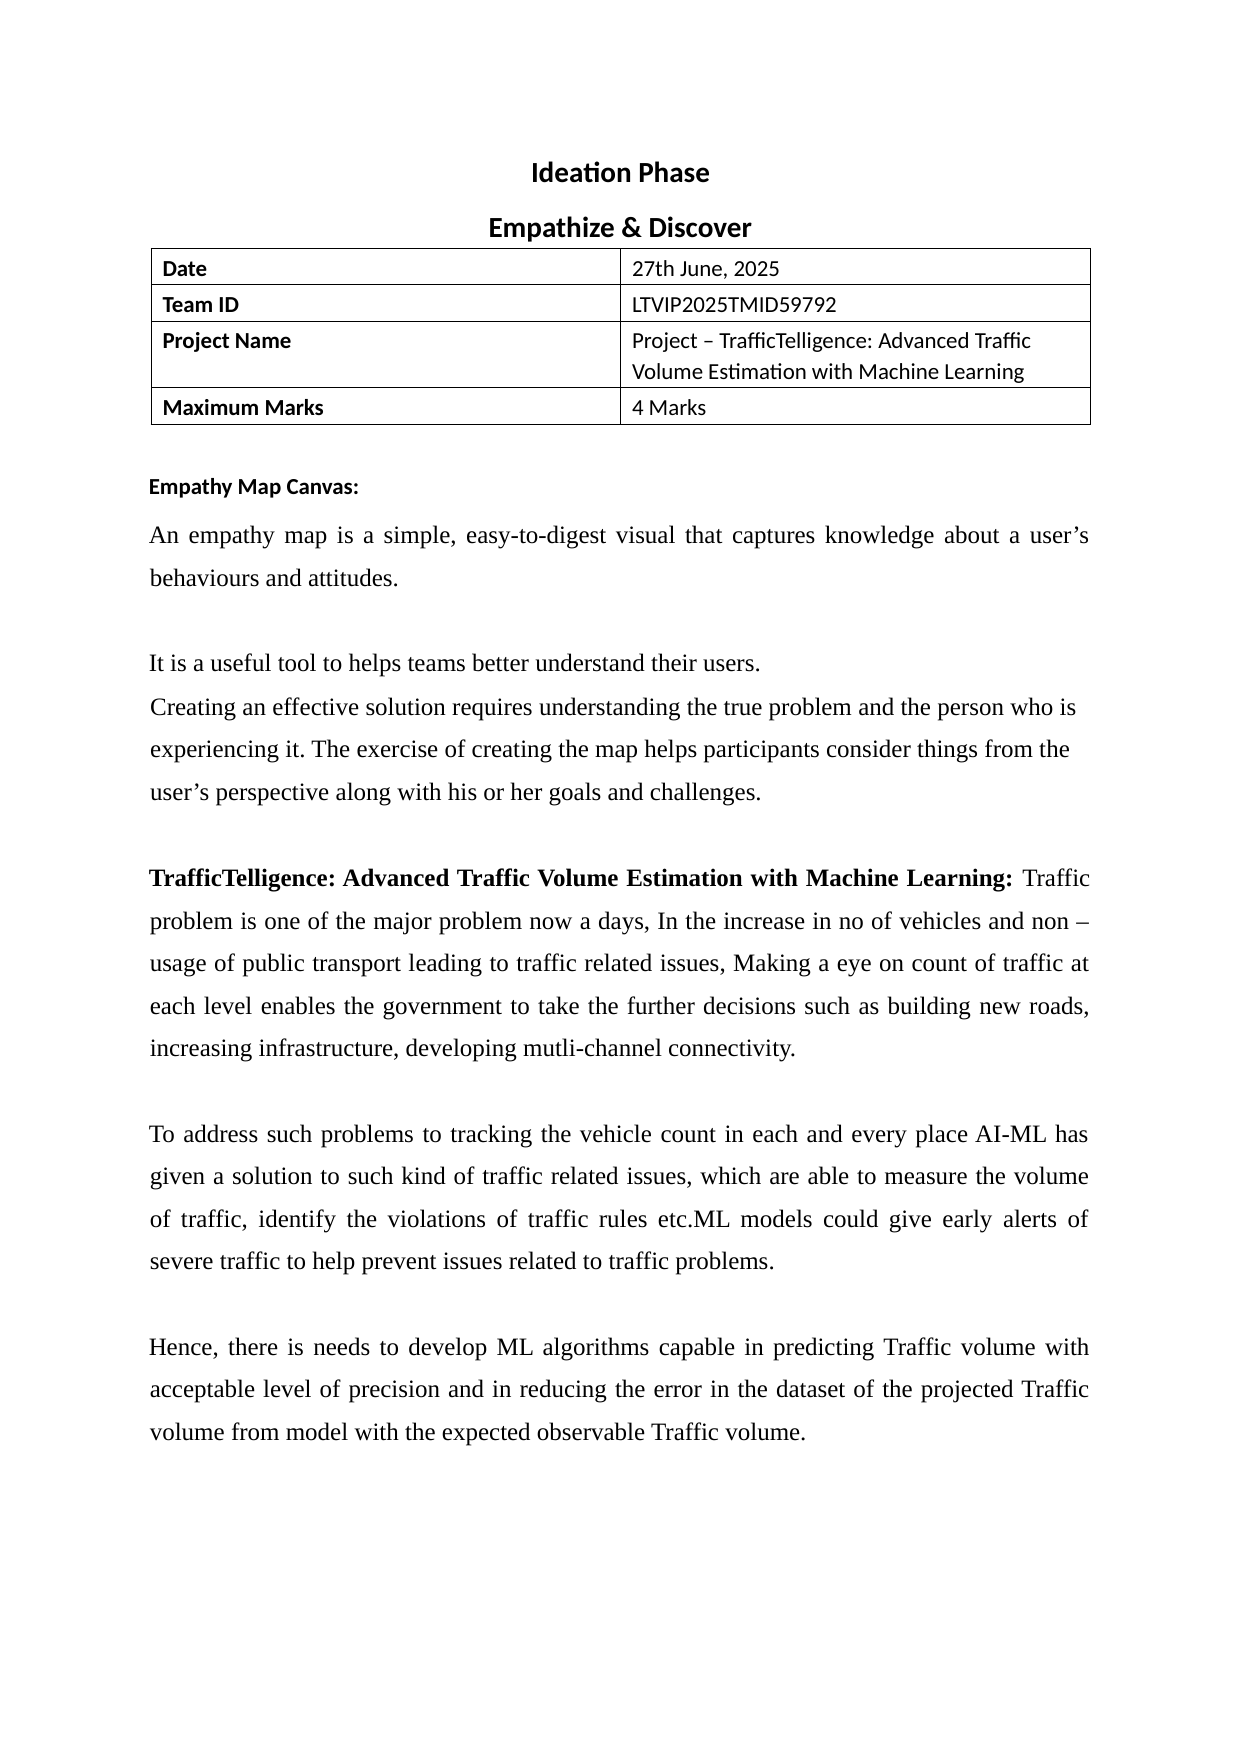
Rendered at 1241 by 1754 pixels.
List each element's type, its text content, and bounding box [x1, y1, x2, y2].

text An empathy map is a simple, easy-to-digest visual that captures knowledge about a user’s behaviours and attitudes. [148, 520, 1090, 592]
table_cell 4 Marks [621, 388, 1090, 423]
text TrafficTelligence: Advanced Traffic Volume Estimation with Machine Learning: Traffic problem is one of the major problem now a days, In the increase in no of vehicles and non –usage of public transport leading to traffic related issues, Making a eye on count of traffic at each level enables the government to take the further decisions such as building new roads, increasing infrastructure, developing mutli-channel connectivity. [148, 863, 1090, 1062]
text Empathize & Discover [150, 209, 1090, 245]
text Creating an effective solution requires understanding the true problem and the person who is experiencing it. The exercise of creating the map helps participants consider things from the user’s perspective along with his or her goals and challenges. [150, 692, 1076, 805]
text It is a useful tool to helps teams better understand their users. [148, 648, 1090, 677]
text To address such problems to tracking the vehicle count in each and every place AI-ML has given a solution to such kind of traffic related issues, which are able to measure the volume of traffic, identify the violations of traffic rules etc.ML models could give early alerts of severe traffic to help prevent issues related to traffic problems. [148, 1119, 1090, 1275]
text Hence, there is needs to develop ML algorithms capable in predicting Traffic volume with acceptable level of precision and in reducing the error in the dataset of the projected Traffic volume from model with the expected observable Traffic volume. [148, 1332, 1090, 1446]
table_cell LTVIP2025TMID59792 [621, 285, 1090, 321]
table_cell Maximum Marks [152, 388, 620, 423]
text Ideation Phase [150, 154, 1090, 190]
table_cell Project Name [152, 322, 620, 387]
table_header Date [152, 249, 620, 284]
table_header 27th June, 2025 [621, 249, 1090, 284]
table_cell Team ID [152, 285, 620, 321]
table_cell Project – TrafficTelligence: Advanced Traffic Volume Estimation with Machine Learning [621, 322, 1090, 387]
text Empathy Map Canvas: [148, 472, 1090, 500]
